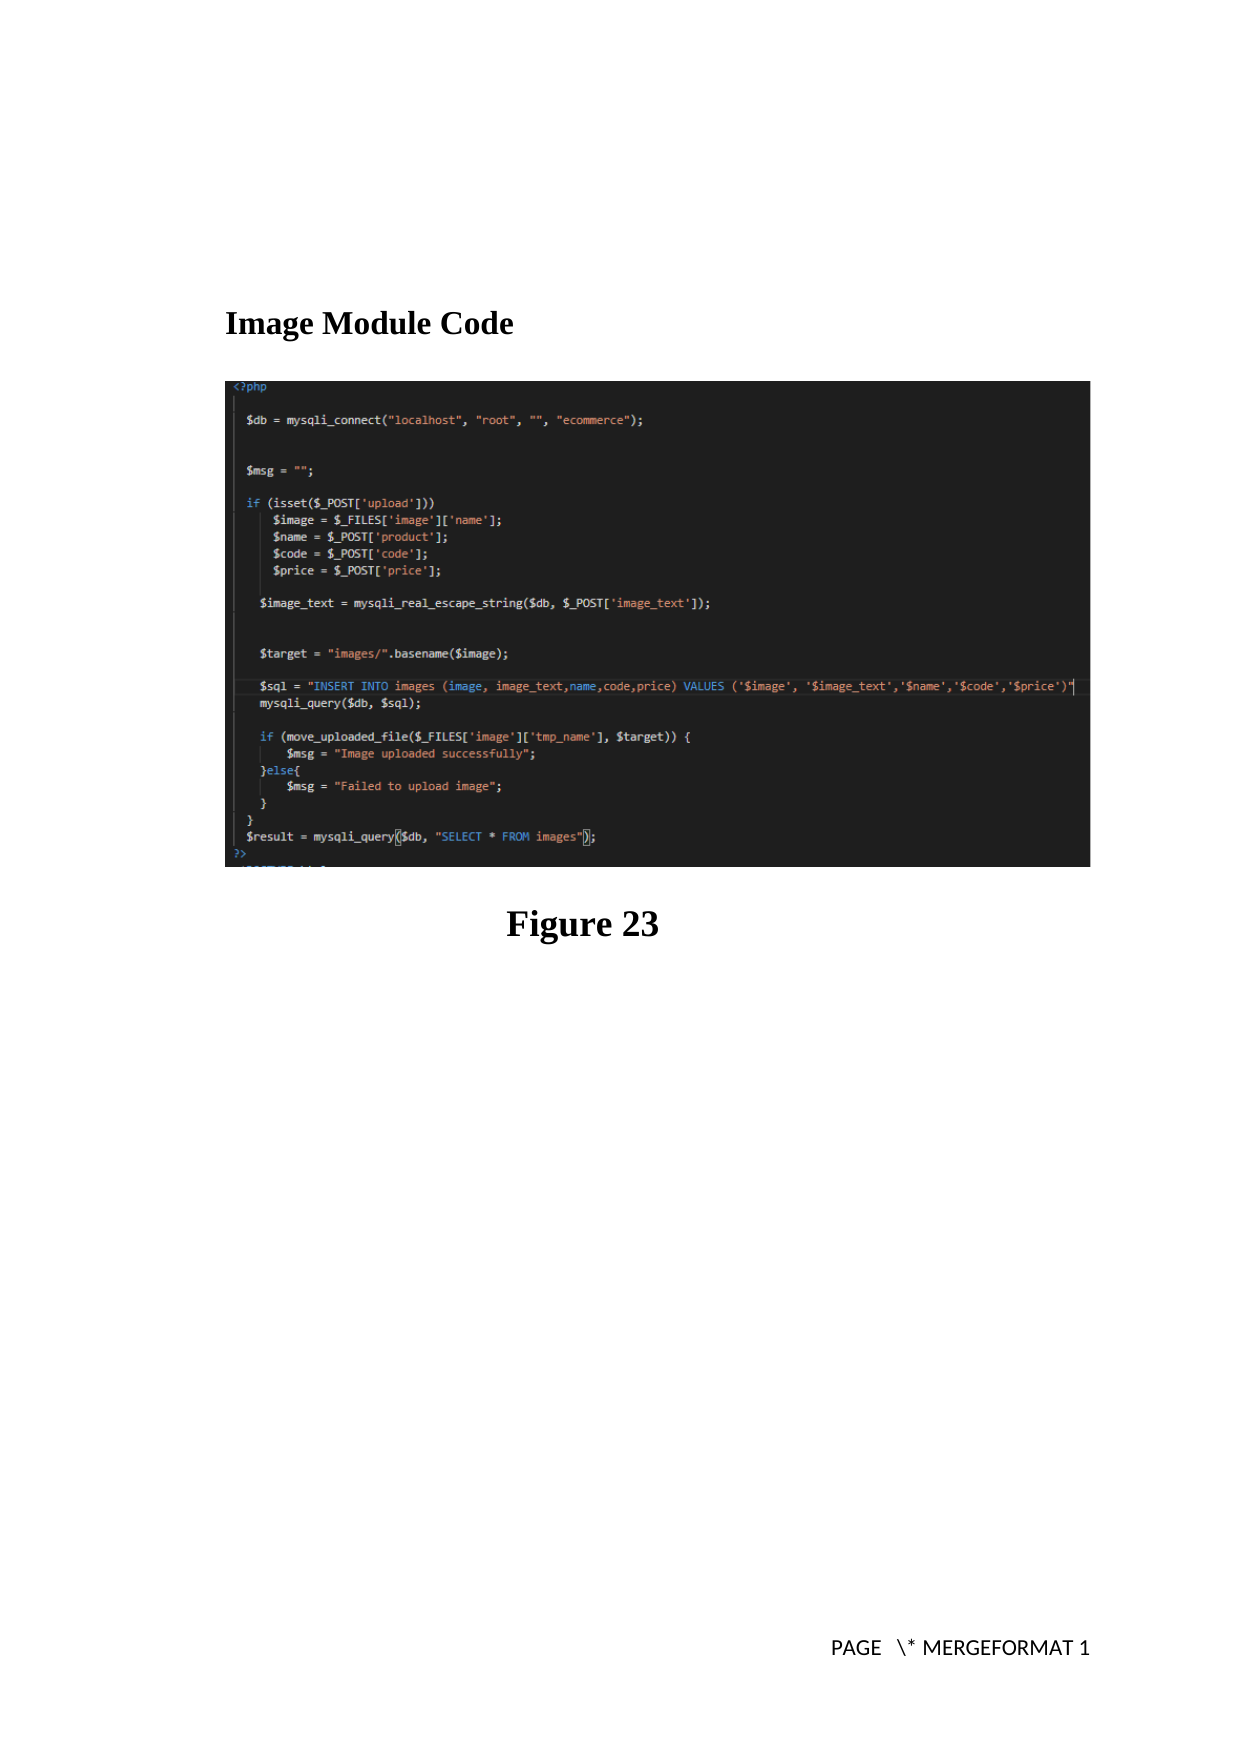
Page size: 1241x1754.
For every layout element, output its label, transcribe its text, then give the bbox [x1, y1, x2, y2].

picture [225, 381, 1091, 867]
text Image Module Code [225, 303, 1090, 342]
text Figure 23 [225, 901, 1090, 944]
